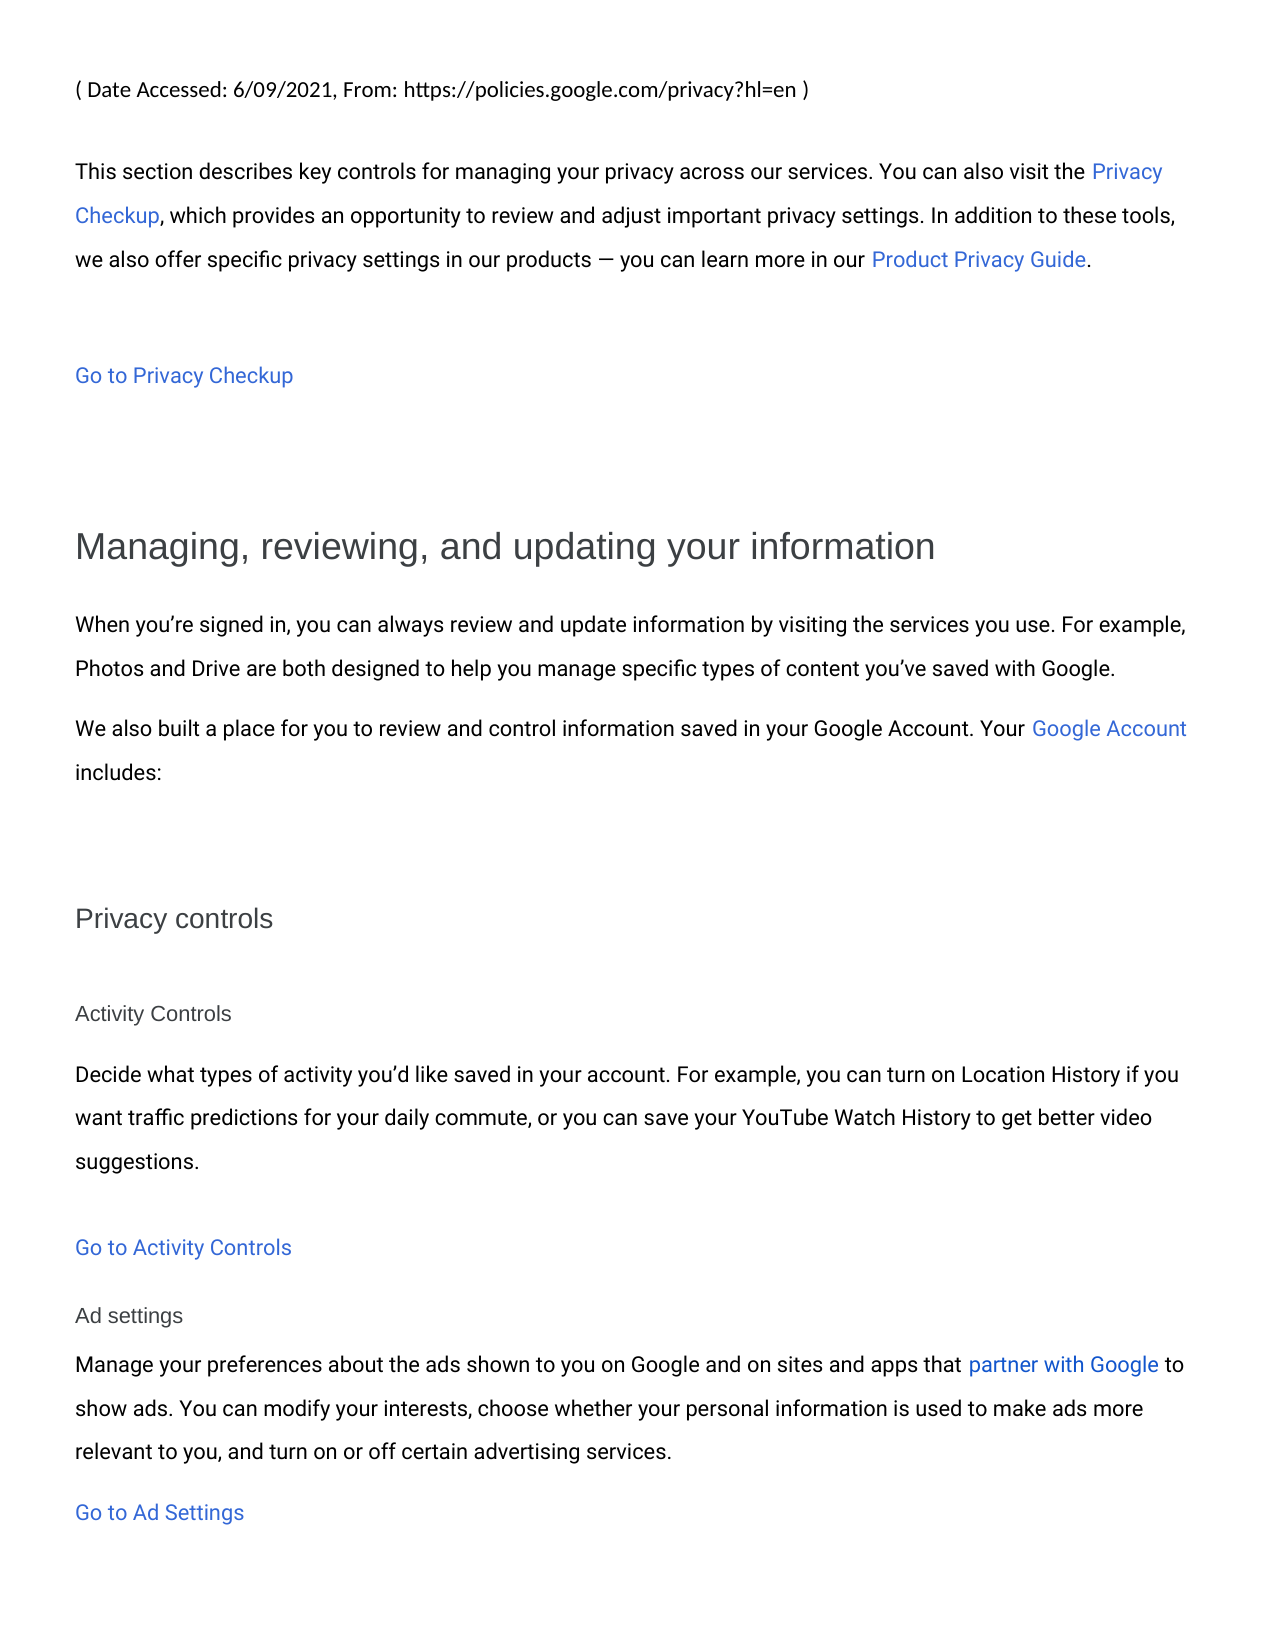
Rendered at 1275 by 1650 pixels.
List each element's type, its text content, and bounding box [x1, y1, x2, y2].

text Manage your preferences about the ads shown to you on Google and on sites and apps that partner with Google to show ads. You can modify your interests, choose whether your personal information is used to make ads more relevant to you, and turn on or off certain advertising services. [75, 1352, 1200, 1465]
subtitle Privacy controls [75, 821, 1200, 934]
subtitle Activity Controls [75, 1001, 1200, 1026]
text Decide what types of activity you’d like saved in your account. For example, you can turn on Location History if you want traffic predictions for your daily commute, or you can save your YouTube Watch History to get better video suggestions. [75, 1062, 1200, 1175]
subtitle Ad settings [75, 1303, 1200, 1328]
text Go to Ad Settings [75, 1500, 1200, 1525]
text Go to Activity Controls [75, 1234, 1200, 1260]
text This section describes key controls for managing your privacy across our services. You can also visit the Privacy Checkup, which provides an opportunity to review and adjust important privacy settings. In addition to these tools, we also offer specific privacy settings in our products — you can learn more in our Product Privacy Guide. [75, 128, 1200, 272]
text We also built a place for you to review and control information saved in your Google Account. Your Google Account includes: [75, 685, 1200, 786]
text Go to Privacy Checkup [75, 363, 1200, 389]
text When you’re signed in, you can always review and update information by visiting the services you use. For example, Photos and Drive are both designed to help you manage specific types of content you’ve saved with Google. [75, 581, 1200, 682]
subtitle Managing, reviewing, and updating your information [75, 424, 1200, 567]
